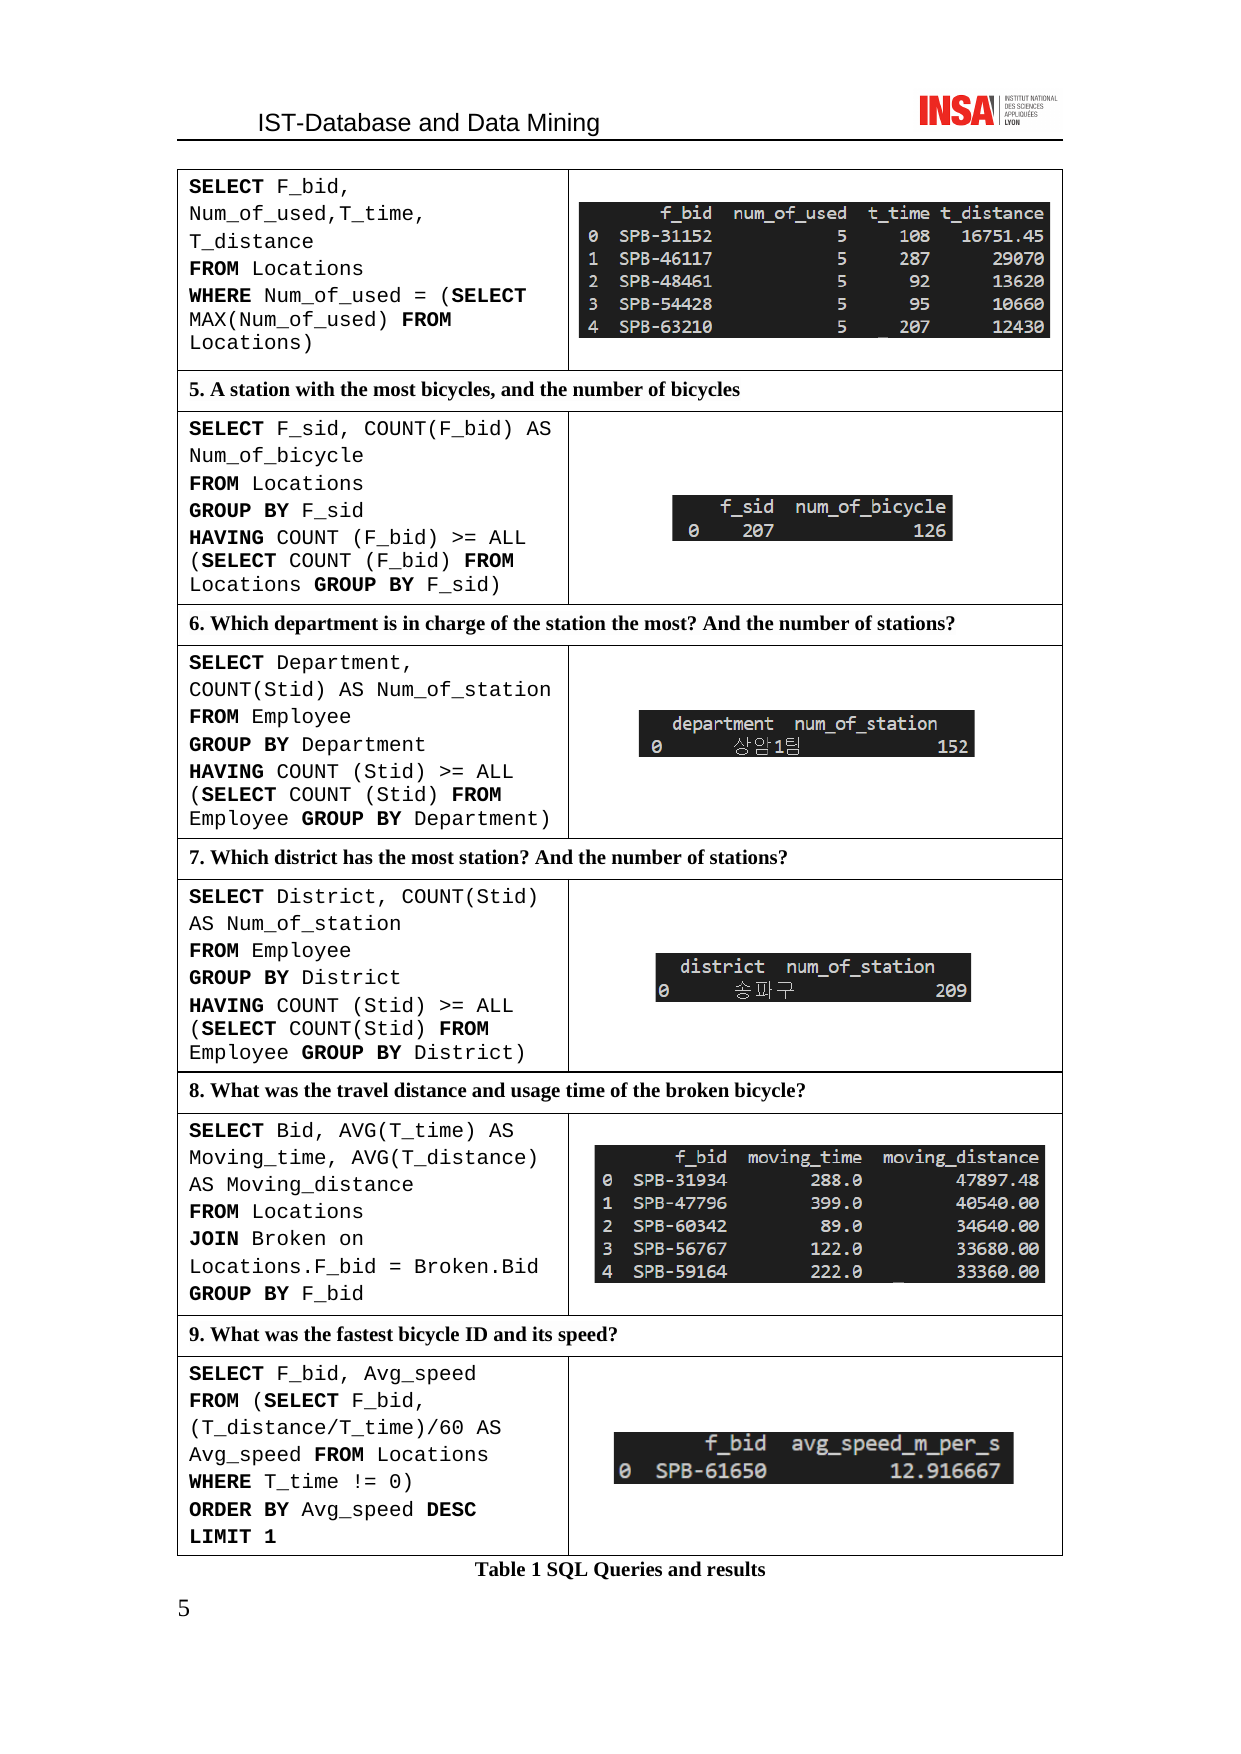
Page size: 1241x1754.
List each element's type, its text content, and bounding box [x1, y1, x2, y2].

table_cell [569, 646, 1062, 838]
picture [594, 1145, 1046, 1283]
table_cell SELECT F_bid, Num_of_used,T_time, T_distance FROM Locations WHERE Num_of_used = (SELECT MAX(Num_of_used) FROM Locations) [178, 170, 568, 370]
table_cell [569, 1357, 1062, 1555]
table_cell 8. What was the travel distance and usage time of the broken bicycle? [178, 1073, 1062, 1113]
picture [613, 1432, 1014, 1484]
picture [638, 710, 975, 757]
table_cell [569, 170, 1062, 370]
picture [655, 953, 972, 1002]
picture [672, 495, 953, 541]
table_cell SELECT F_bid, Avg_speed FROM (SELECT F_bid, (T_distance/T_time)/60 AS Avg_speed FROM Locations WHERE T_time != 0) ORDER BY Avg_speed DESC LIMIT 1 [178, 1357, 568, 1555]
table_cell 6. Which department is in charge of the station the most? And the number of stations? [178, 605, 1062, 645]
table_cell 7. Which district has the most station? And the number of stations? [178, 839, 1062, 879]
table_cell SELECT Department, COUNT(Stid) AS Num_of_station FROM Employee GROUP BY Department HAVING COUNT (Stid) >= ALL (SELECT COUNT (Stid) FROM Employee GROUP BY Department) [178, 646, 568, 838]
table_cell 9. What was the fastest bicycle ID and its speed? [178, 1316, 1062, 1356]
table_cell [569, 412, 1062, 604]
table_cell SELECT F_sid, COUNT(F_bid) AS Num_of_bicycle FROM Locations GROUP BY F_sid HAVING COUNT (F_bid) >= ALL (SELECT COUNT (F_bid) FROM Locations GROUP BY F_sid) [178, 412, 568, 604]
table_cell [569, 1114, 1062, 1314]
table_cell SELECT Bid, AVG(T_time) AS Moving_time, AVG(T_distance) AS Moving_distance FROM Locations JOIN Broken on Locations.F_bid = Broken.Bid GROUP BY F_bid [178, 1114, 568, 1314]
table_cell [569, 880, 1062, 1071]
picture [578, 202, 1050, 338]
picture [913, 88, 1064, 132]
table_cell SELECT District, COUNT(Stid) AS Num_of_station FROM Employee GROUP BY District HAVING COUNT (Stid) >= ALL (SELECT COUNT(Stid) FROM Employee GROUP BY District) [178, 880, 568, 1071]
table_cell 5. A station with the most bicycles, and the number of bicycles [178, 371, 1062, 411]
